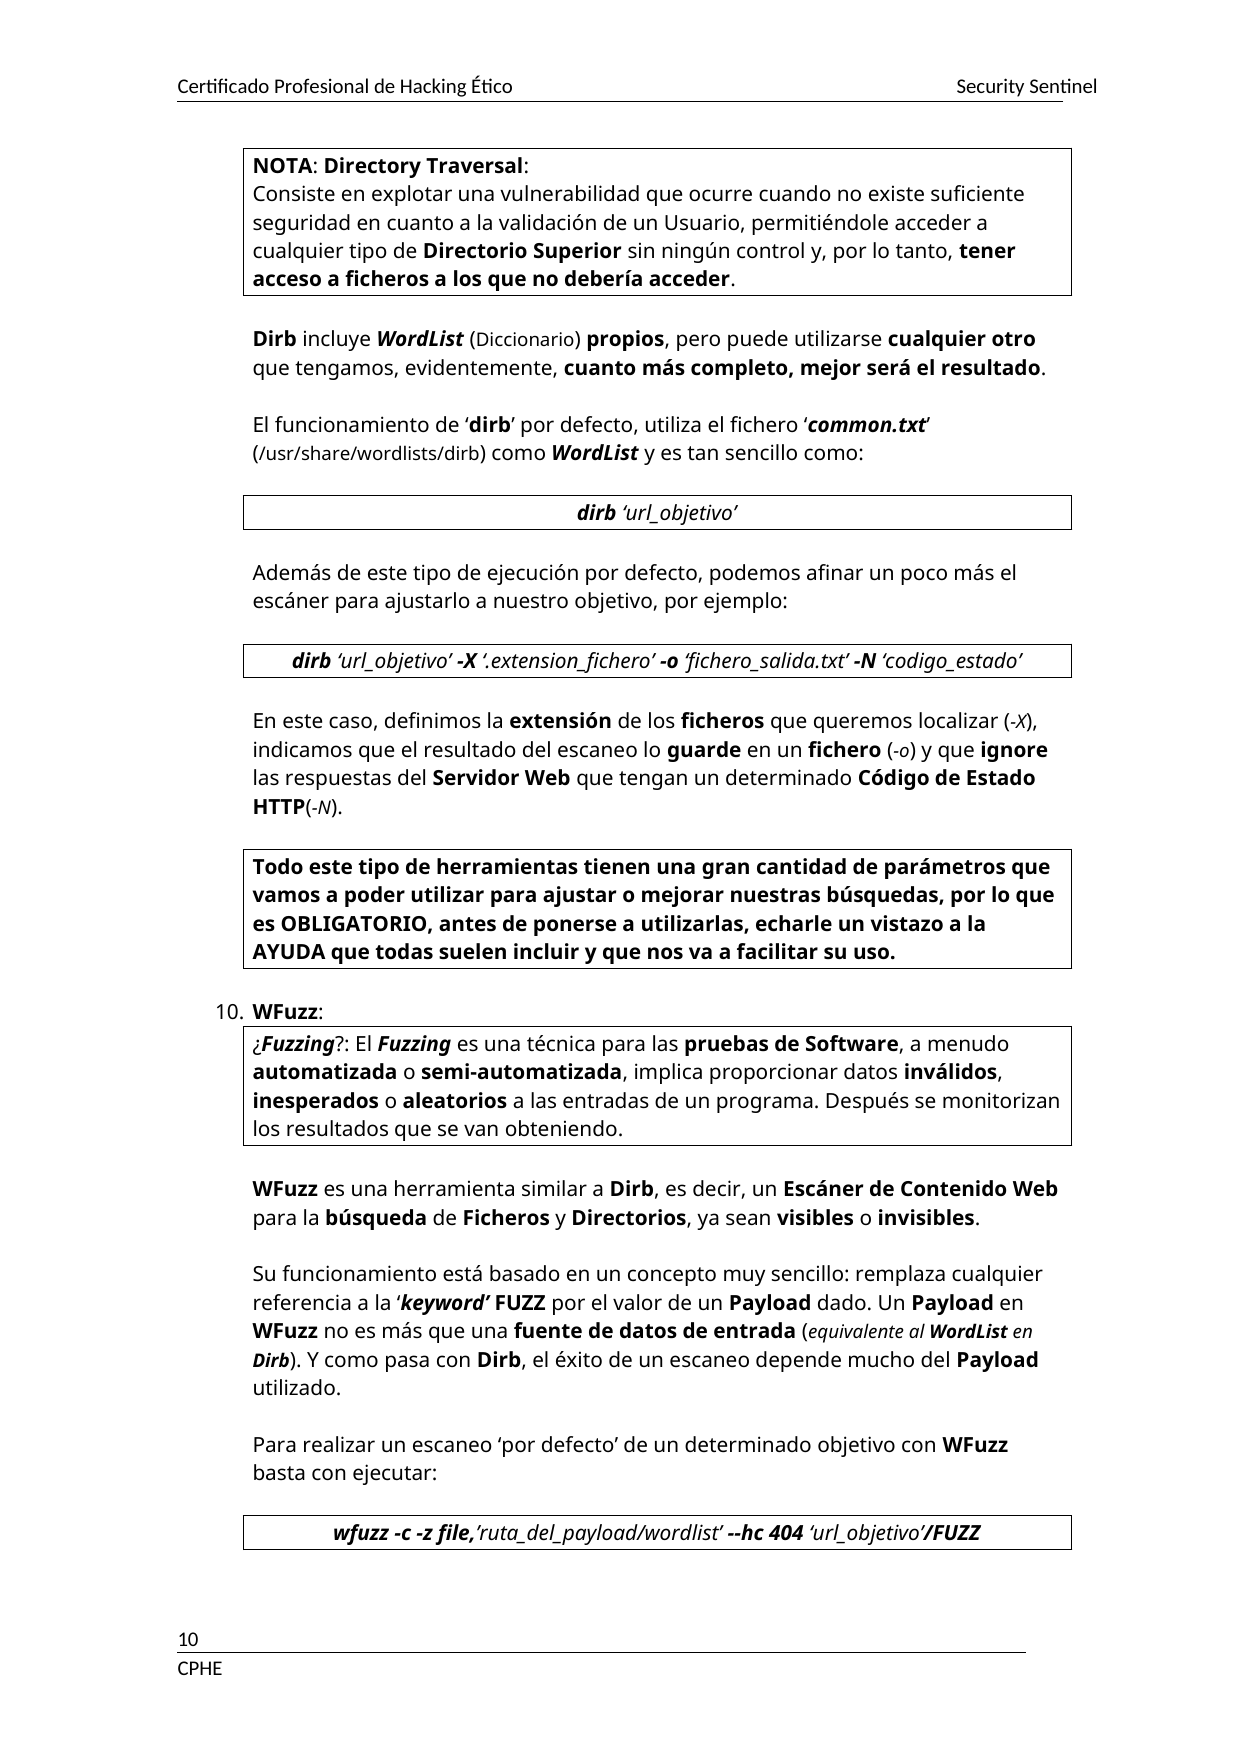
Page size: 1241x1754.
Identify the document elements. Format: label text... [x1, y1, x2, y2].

list NOTA: Directory Traversal: [244, 149, 1071, 176]
list dirb ‘url_objetivo’ [244, 496, 1071, 529]
list Dirb incluye WordList (Diccionario) propios, pero puede utilizarse cualquier otro que tengamos, evidentemente, cuanto más completo, mejor será el resultado. [252, 324, 1063, 381]
list WFuzz: [215, 997, 1063, 1026]
list El funcionamiento de ‘dirb’ por defecto, utiliza el fichero ‘common.txt’ (/usr/share/wordlists/dirb) como WordList y es tan sencillo como: [252, 410, 1063, 467]
list Además de este tipo de ejecución por defecto, podemos afinar un poco más el escáner para ajustarlo a nuestro objetivo, por ejemplo: [252, 558, 1063, 615]
list En este caso, definimos la extensión de los ficheros que queremos localizar (-X), indicamos que el resultado del escaneo lo guarde en un fichero (-o) y que ignore las respuestas del Servidor Web que tengan un determinado Código de Estado HTTP(-N). [252, 707, 1063, 820]
list Su funcionamiento está basado en un concepto muy sencillo: remplaza cualquier referencia a la ‘keyword’ FUZZ por el valor de un Payload dado. Un Payload en WFuzz no es más que una fuente de datos de entrada (equivalente al WordList en Dirb). Y como pasa con Dirb, el éxito de un escaneo depende mucho del Payload utilizado. [252, 1259, 1063, 1402]
list dirb ‘url_objetivo’ -X ‘.extension_fichero’ -o ‘fichero_salida.txt’ -N ‘codigo_estado’ [244, 645, 1071, 677]
list Todo este tipo de herramientas tienen una gran cantidad de parámetros que vamos a poder utilizar para ajustar o mejorar nuestras búsquedas, por lo que es OBLIGATORIO, antes de ponerse a utilizarlas, echarle un vistazo a la AYUDA que todas suelen incluir y que nos va a facilitar su uso. [244, 850, 1071, 968]
list ¿Fuzzing?: El Fuzzing es una técnica para las pruebas de Software, a menudo automatizada o semi-automatizada, implica proporcionar datos inválidos, inesperados o aleatorios a las entradas de un programa. Después se monitorizan los resultados que se van obteniendo. [244, 1027, 1071, 1145]
list WFuzz es una herramienta similar a Dirb, es decir, un Escáner de Contenido Web para la búsqueda de Ficheros y Directorios, ya sean visibles o invisibles. [252, 1174, 1063, 1231]
list Para realizar un escaneo ‘por defecto’ de un determinado objetivo con WFuzz basta con ejecutar: [252, 1430, 1063, 1487]
list wfuzz -c -z file,’ruta_del_payload/wordlist’ --hc 404 ‘url_objetivo’/FUZZ [244, 1516, 1071, 1549]
list Consiste en explotar una vulnerabilidad que ocurre cuando no existe suficiente seguridad en cuanto a la validación de un Usuario, permitiéndole acceder a cualquier tipo de Directorio Superior sin ningún control y, por lo tanto, tener acceso a ficheros a los que no debería acceder. [244, 176, 1071, 295]
